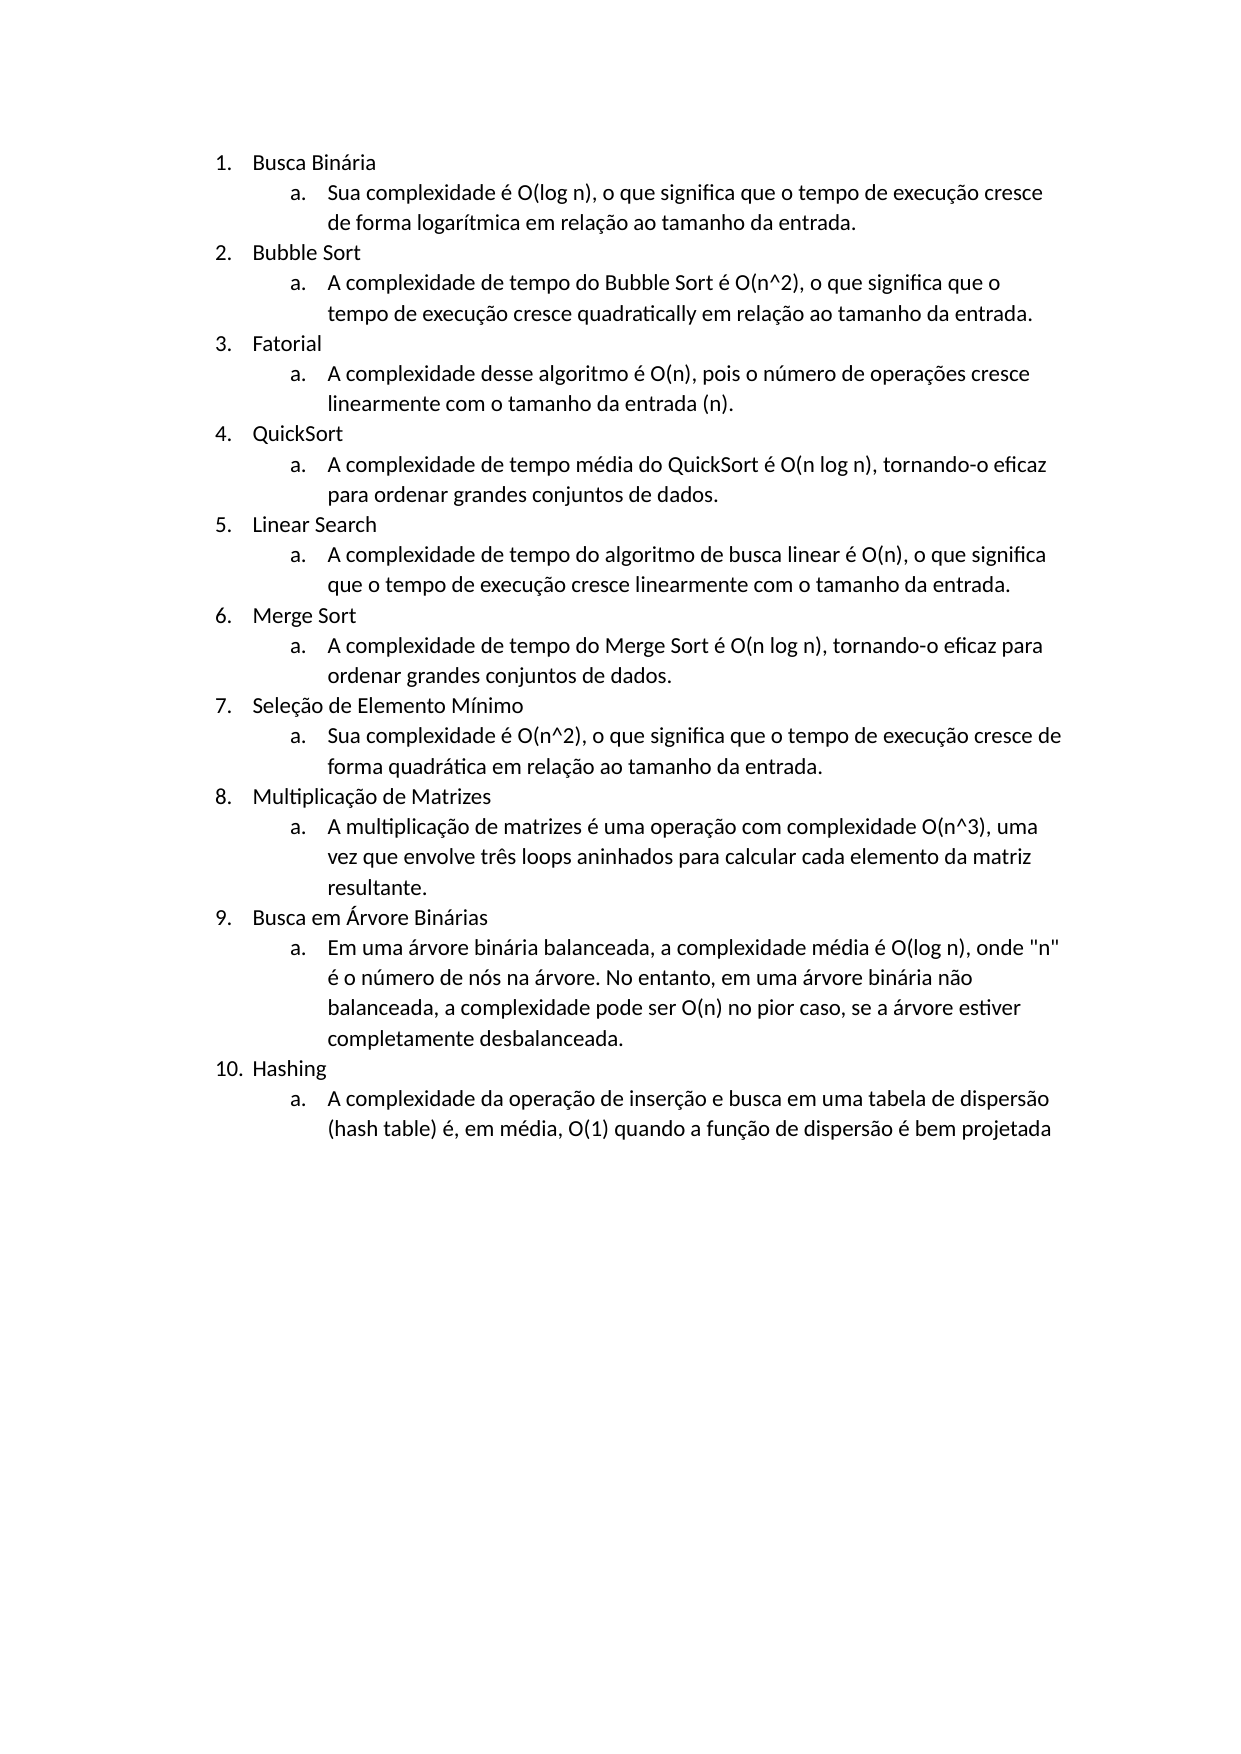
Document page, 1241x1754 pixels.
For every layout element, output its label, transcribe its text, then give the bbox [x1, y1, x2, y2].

list Em uma árvore binária balanceada, a complexidade média é O(log n), onde "n" é o número de nós na árvore. No entanto, em uma árvore binária não balanceada, a complexidade pode ser O(n) no pior caso, se a árvore estiver completamente desbalanceada. [290, 933, 1063, 1052]
list A multiplicação de matrizes é uma operação com complexidade O(n^3), uma vez que envolve três loops aninhados para calcular cada elemento da matriz resultante. [290, 812, 1063, 901]
list Bubble Sort [215, 238, 1063, 266]
list A complexidade de tempo do algoritmo de busca linear é O(n), o que significa que o tempo de execução cresce linearmente com o tamanho da entrada. [290, 540, 1063, 598]
list Merge Sort [215, 601, 1063, 629]
list A complexidade de tempo média do QuickSort é O(n log n), tornando-o eficaz para ordenar grandes conjuntos de dados. [290, 450, 1063, 508]
list Multiplicação de Matrizes [215, 782, 1063, 810]
list QuickSort [215, 419, 1063, 447]
list Seleção de Elemento Mínimo [215, 691, 1063, 719]
list A complexidade da operação de inserção e busca em uma tabela de dispersão (hash table) é, em média, O(1) quando a função de dispersão é bem projetada [290, 1084, 1063, 1142]
list Sua complexidade é O(log n), o que significa que o tempo de execução cresce de forma logarítmica em relação ao tamanho da entrada. [290, 178, 1063, 236]
list A complexidade de tempo do Bubble Sort é O(n^2), o que significa que o tempo de execução cresce quadratically em relação ao tamanho da entrada. [290, 268, 1063, 327]
list Busca Binária [215, 148, 1063, 176]
list Linear Search [215, 510, 1063, 538]
list Fatorial [215, 329, 1063, 357]
list Busca em Árvore Binárias [215, 903, 1063, 931]
list A complexidade desse algoritmo é O(n), pois o número de operações cresce linearmente com o tamanho da entrada (n). [290, 359, 1063, 417]
list A complexidade de tempo do Merge Sort é O(n log n), tornando-o eficaz para ordenar grandes conjuntos de dados. [290, 631, 1063, 689]
list Hashing [215, 1054, 1063, 1082]
list Sua complexidade é O(n^2), o que significa que o tempo de execução cresce de forma quadrática em relação ao tamanho da entrada. [290, 722, 1063, 780]
